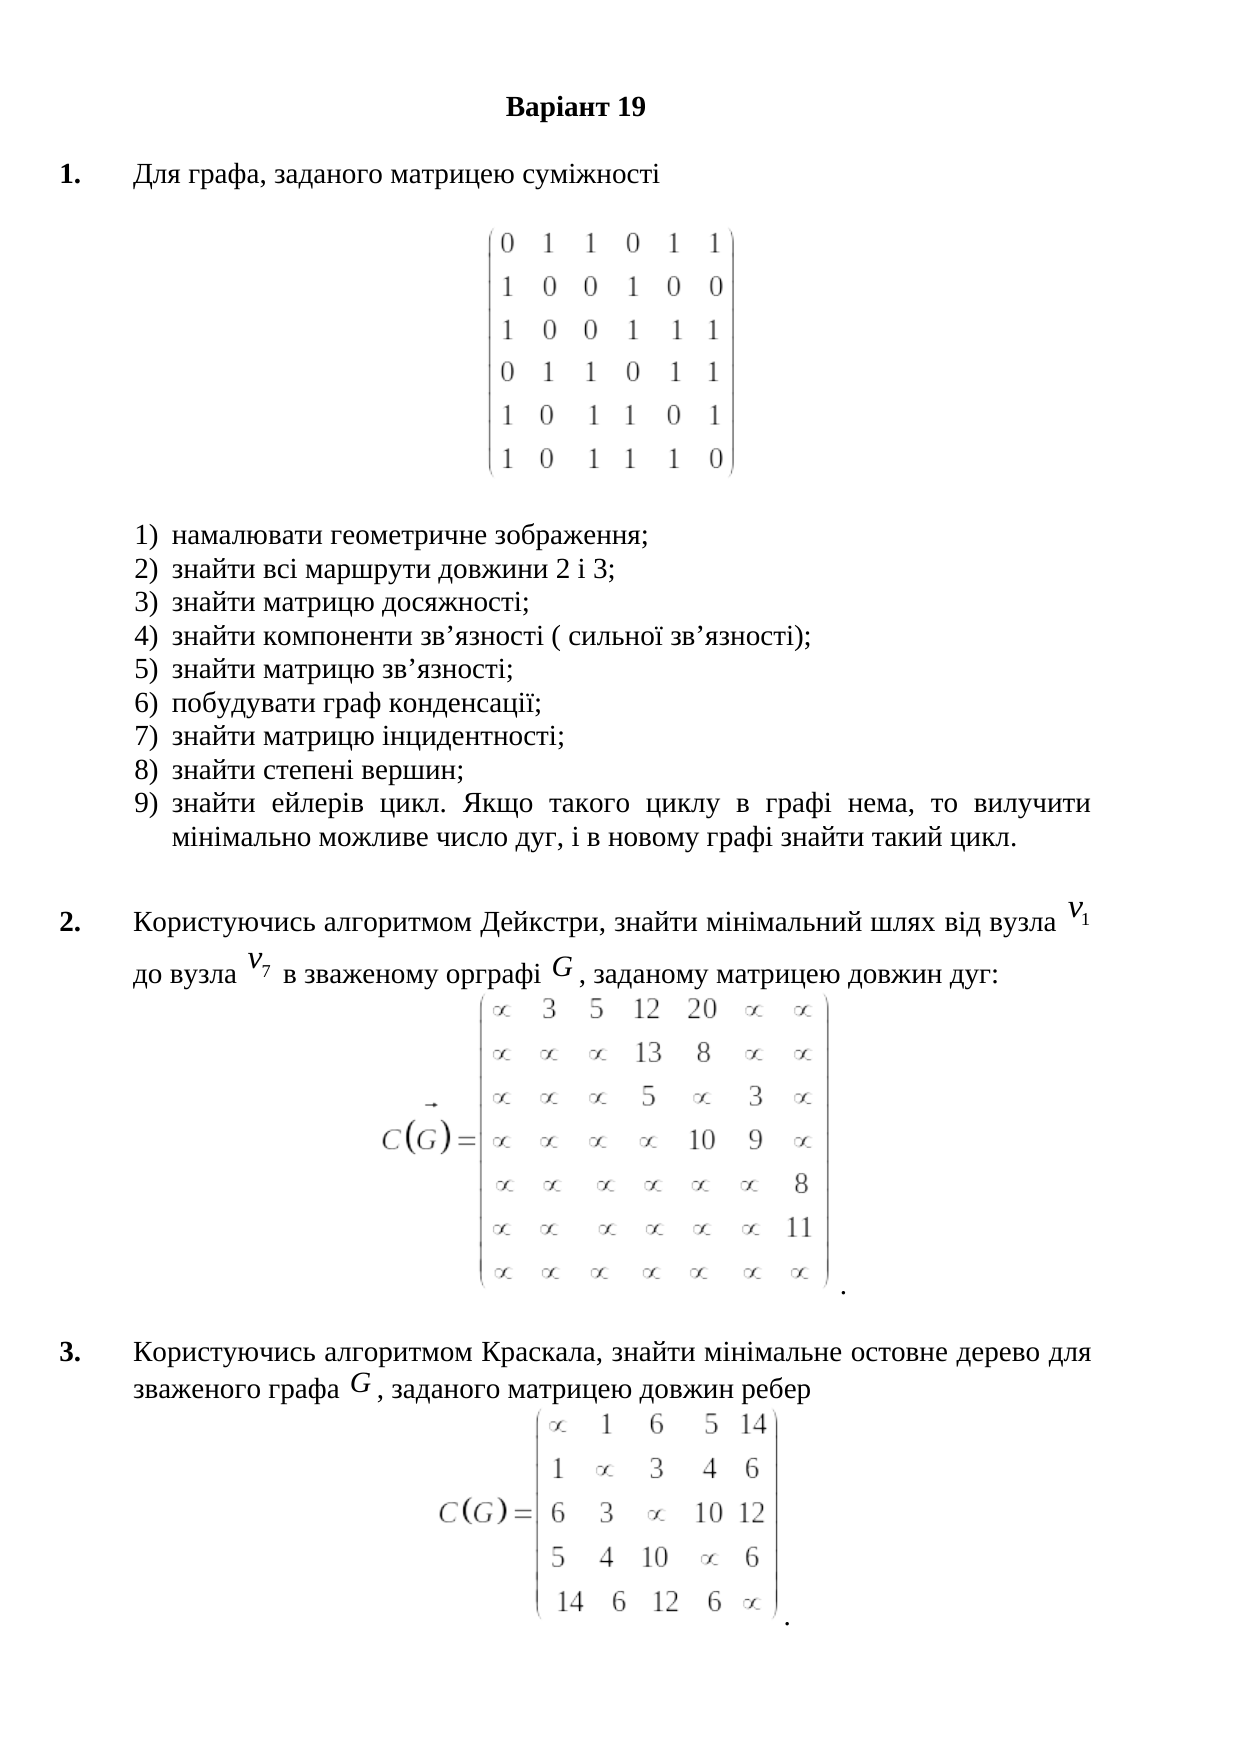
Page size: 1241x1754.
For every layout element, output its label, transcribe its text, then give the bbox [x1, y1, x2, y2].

list . [133, 1405, 1092, 1632]
list знайти матрицю зв’язності; [134, 651, 1092, 685]
list . [133, 989, 1092, 1300]
text Варіант 19 [59, 89, 1092, 122]
list Користуючись алгоритмом Краскала, знайти мінімальне остовне дерево для зваженого графа , заданого матрицею довжин ребер [59, 1334, 1092, 1405]
list знайти матрицю досяжності; [134, 584, 1092, 618]
list знайти ейлерів цикл. Якщо такого циклу в графі нема, то вилучити мінімально можливе число дуг, і в новому графі знайти такий цикл. [134, 786, 1092, 853]
list знайти компоненти зв’язності ( сильної зв’язності); [134, 618, 1092, 651]
list Для графа, заданого матрицею суміжності [59, 156, 1092, 189]
list Користуючись алгоритмом Дейкстри, знайти мінімальний шлях від вузла до вузла в зваженому орграфі , заданому матрицею довжин дуг: [59, 886, 1092, 989]
list знайти матрицю інцидентності; [134, 718, 1092, 752]
list побудувати граф конденсації; [134, 685, 1092, 718]
list намалювати геометричне зображення; [134, 517, 1092, 551]
list знайти степені вершин; [134, 752, 1092, 786]
list знайти всі маршрути довжини 2 і 3; [134, 551, 1092, 584]
